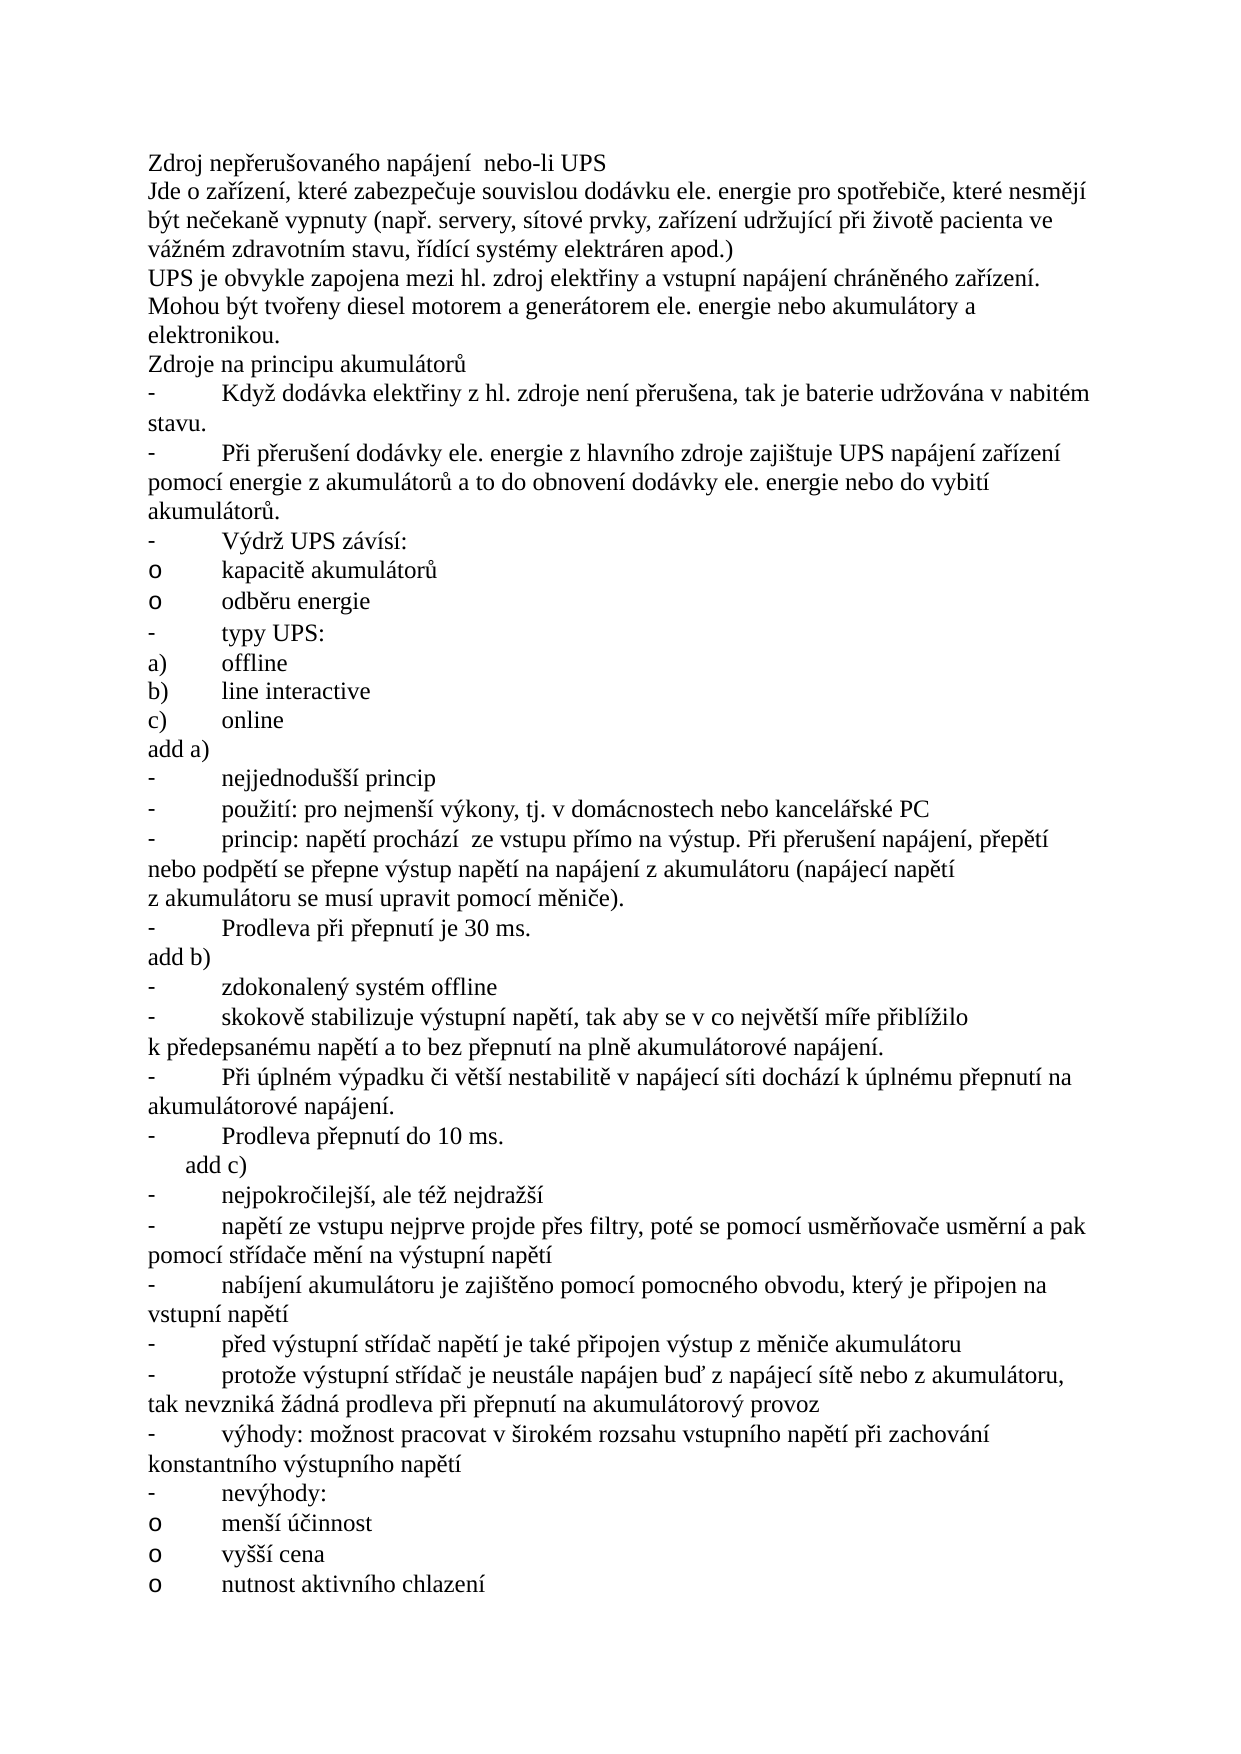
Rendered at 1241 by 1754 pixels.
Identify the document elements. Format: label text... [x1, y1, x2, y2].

text UPS je obvykle zapojena mezi hl. zdroj elektřiny a vstupní napájení chráněného zařízení. [148, 263, 1093, 291]
list Při úplném výpadku či větší nestabilitě v napájecí síti dochází k úplnému přepnutí na akumulátorové napájení. [148, 1061, 1093, 1120]
list line interactive [148, 676, 1093, 705]
list Když dodávka elektřiny z hl. zdroje není přerušena, tak je baterie udržována v nabitém stavu. [148, 378, 1093, 437]
list typy UPS: [148, 617, 1093, 648]
list použití: pro nejmenší výkony, tj. v domácnostech nebo kancelářské PC [148, 793, 1093, 824]
list skokově stabilizuje výstupní napětí, tak aby se v co největší míře přiblížilo k předepsanému napětí a to bez přepnutí na plně akumulátorové napájení. [148, 1001, 1093, 1061]
list odběru energie [148, 586, 1093, 617]
list nabíjení akumulátoru je zajištěno pomocí pomocného obvodu, který je připojen na vstupní napětí [148, 1269, 1093, 1328]
list Prodleva přepnutí do 10 ms. [148, 1120, 1093, 1151]
list před výstupní střídač napětí je také připojen výstup z měniče akumulátoru [148, 1328, 1093, 1359]
list princip: napětí prochází ze vstupu přímo na výstup. Při přerušení napájení, přepětí nebo podpětí se přepne výstup napětí na napájení z akumulátoru (napájecí napětí z akumulátoru se musí upravit pomocí měniče). [148, 824, 1093, 912]
list menší účinnost [148, 1508, 1093, 1539]
text Zdroje na principu akumulátorů [148, 349, 1093, 378]
list nevýhody: [148, 1477, 1093, 1508]
list protože výstupní střídač je neustále napájen buď z napájecí sítě nebo z akumulátoru, tak nevzniká žádná prodleva při přepnutí na akumulátorový provoz [148, 1359, 1093, 1418]
text Jde o zařízení, které zabezpečuje souvislou dodávku ele. energie pro spotřebiče, které nesmějí být nečekaně vypnuty (např. servery, sítové prvky, zařízení udržující při životě pacienta ve vážném zdravotním stavu, řídící systémy elektráren apod.) [148, 176, 1093, 263]
list Prodleva při přepnutí je 30 ms. [148, 912, 1093, 942]
list Výdrž UPS závísí: [148, 525, 1093, 555]
list nejpokročilejší, ale též nejdražší [148, 1179, 1093, 1210]
list zdokonalený systém offline [148, 971, 1093, 1001]
text Mohou být tvořeny diesel motorem a generátorem ele. energie nebo akumulátory a elektronikou. [148, 291, 1093, 349]
text Zdroj nepřerušovaného napájení nebo-li UPS [148, 148, 1093, 176]
text add c) [185, 1151, 1093, 1179]
text add b) [148, 942, 1093, 971]
list výhody: možnost pracovat v širokém rozsahu vstupního napětí při zachování konstantního výstupního napětí [148, 1418, 1093, 1477]
list napětí ze vstupu nejprve projde přes filtry, poté se pomocí usměrňovače usměrní a pak pomocí střídače mění na výstupní napětí [148, 1210, 1093, 1269]
list kapacitě akumulátorů [148, 555, 1093, 586]
list offline [148, 648, 1093, 676]
list nejjednodušší princip [148, 763, 1093, 793]
list Při přerušení dodávky ele. energie z hlavního zdroje zajištuje UPS napájení zařízení pomocí energie z akumulátorů a to do obnovení dodávky ele. energie nebo do vybití akumulátorů. [148, 437, 1093, 525]
list vyšší cena [148, 1539, 1093, 1569]
text add a) [148, 734, 1093, 763]
list nutnost aktivního chlazení [148, 1569, 1093, 1600]
list online [148, 705, 1093, 734]
